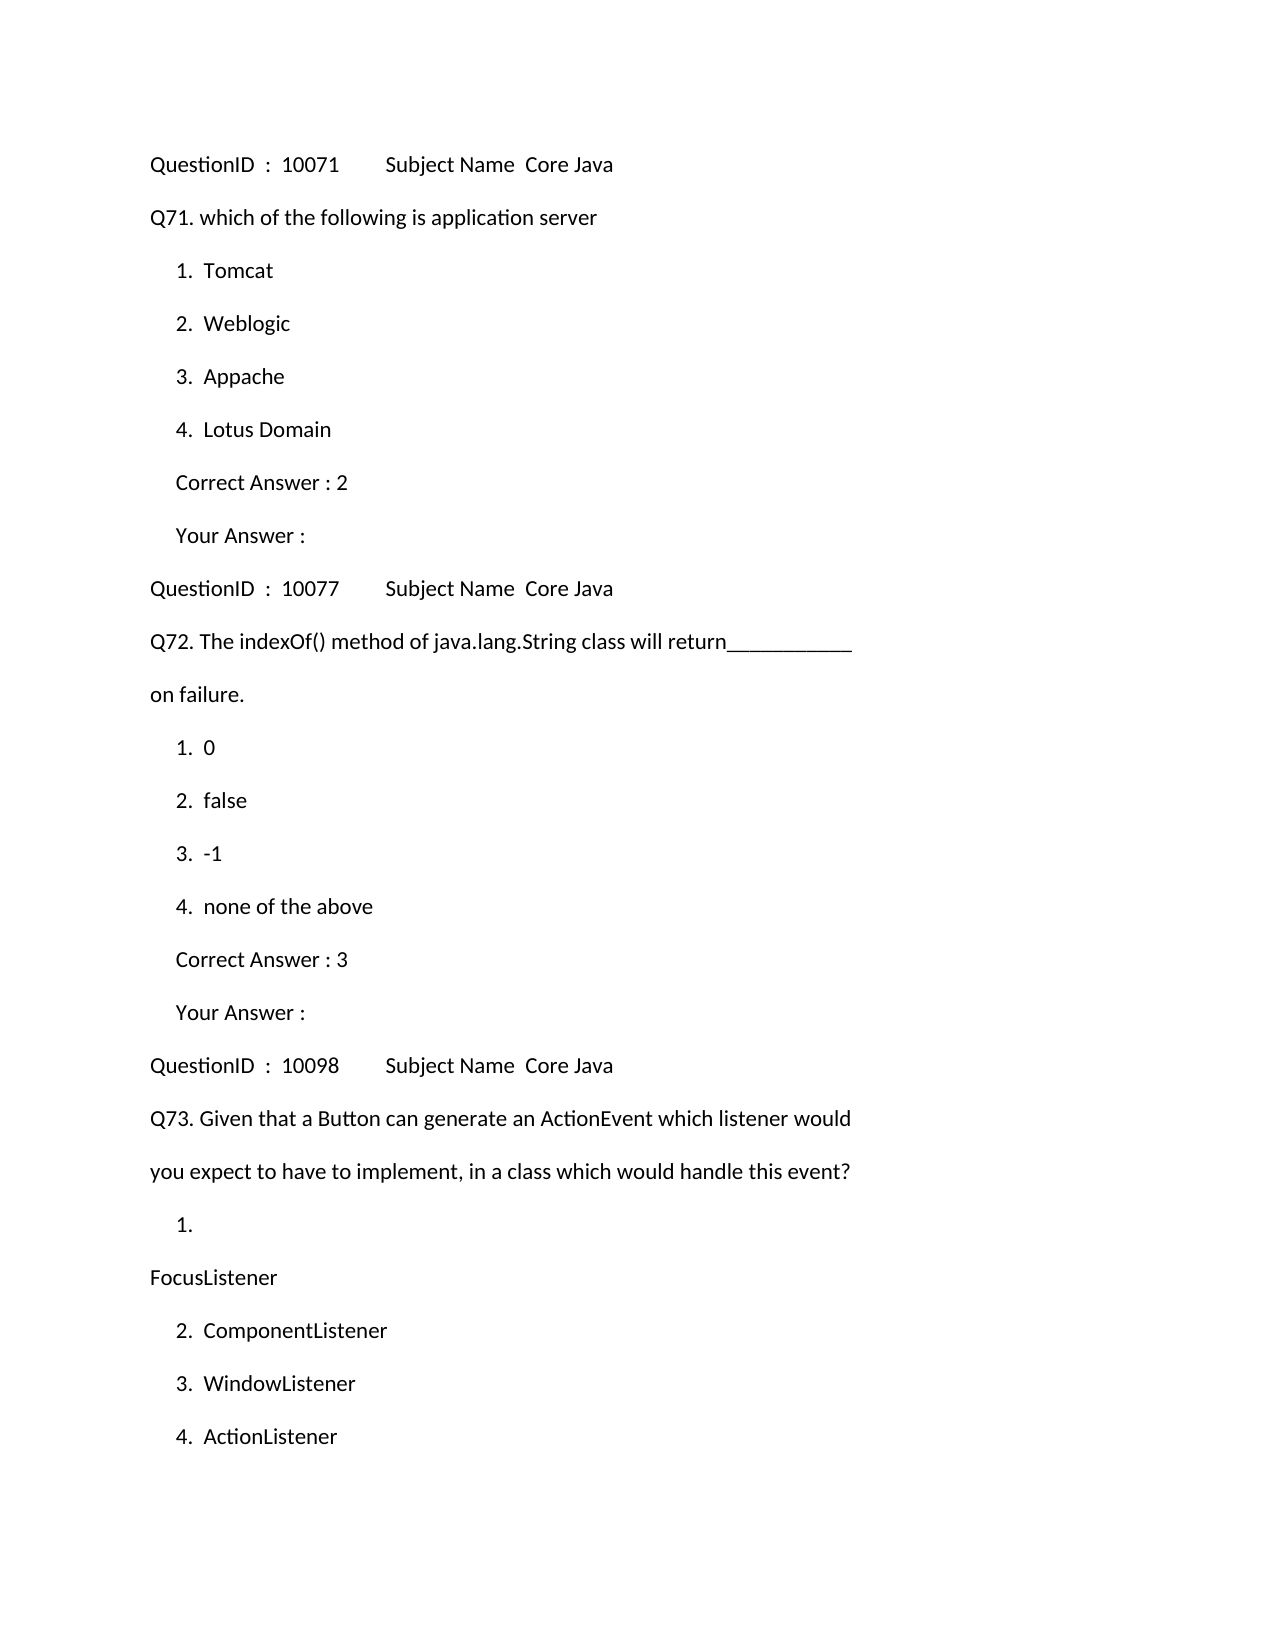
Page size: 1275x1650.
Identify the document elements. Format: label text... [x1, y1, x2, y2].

text 1. 0 [150, 733, 1125, 761]
text 2. ComponentListener [150, 1316, 1125, 1344]
text Your Answer : [150, 998, 1125, 1026]
text 3. WindowListener [150, 1369, 1125, 1397]
text QuestionID : 10071 Subject Name Core Java [150, 150, 1125, 178]
text FocusListener [150, 1263, 1125, 1291]
text Correct Answer : 2 [150, 468, 1125, 496]
text Q71. which of the following is application server [150, 203, 1125, 231]
text on failure. [150, 680, 1125, 708]
text Correct Answer : 3 [150, 945, 1125, 973]
text 4. none of the above [150, 892, 1125, 920]
text Your Answer : [150, 521, 1125, 549]
text QuestionID : 10077 Subject Name Core Java [150, 574, 1125, 602]
text 3. Appache [150, 362, 1125, 390]
text 3. -1 [150, 839, 1125, 867]
text Q72. The indexOf() method of java.lang.String class will return___________ [150, 627, 1125, 655]
text 2. false [150, 786, 1125, 814]
text 1. [150, 1210, 1125, 1238]
text 1. Tomcat [150, 256, 1125, 284]
text 4. ActionListener [150, 1422, 1125, 1451]
text 2. Weblogic [150, 309, 1125, 337]
text QuestionID : 10098 Subject Name Core Java [150, 1051, 1125, 1079]
text Q73. Given that a Button can generate an ActionEvent which listener would [150, 1104, 1125, 1132]
text 4. Lotus Domain [150, 415, 1125, 443]
text you expect to have to implement, in a class which would handle this event? [150, 1157, 1125, 1185]
